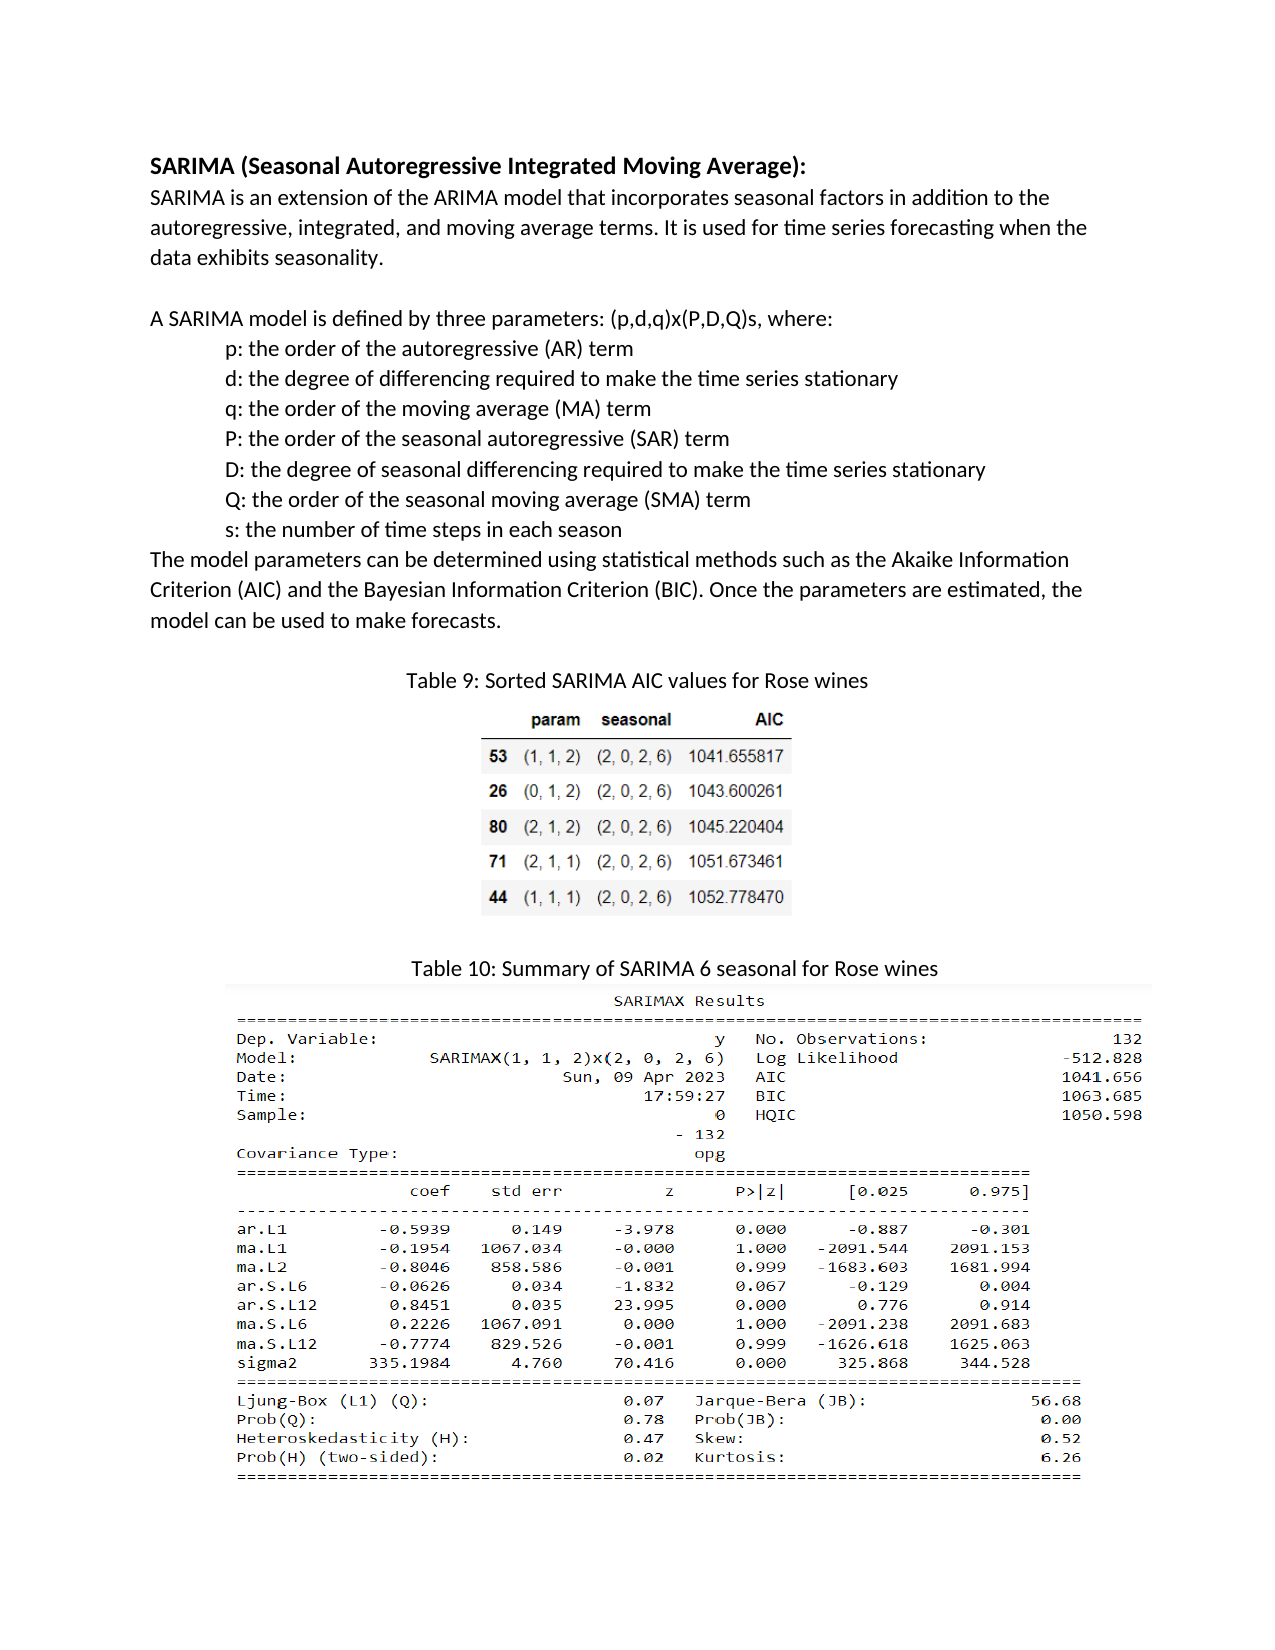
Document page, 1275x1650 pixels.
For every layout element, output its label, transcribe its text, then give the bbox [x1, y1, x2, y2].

list A SARIMA model is defined by three parameters: (p,d,q)x(P,D,Q)s, where: [150, 304, 1125, 332]
list SARIMA (Seasonal Autoregressive Integrated Moving Average): [150, 150, 1125, 181]
list p: the order of the autoregressive (AR) term [225, 334, 1125, 362]
list Table 10: Summary of SARIMA 6 seasonal for Rose wines [225, 954, 1125, 982]
list P: the order of the seasonal autoregressive (SAR) term [225, 424, 1125, 453]
list Table 9: Sorted SARIMA AIC values for Rose wines [150, 666, 1125, 694]
list SARIMA is an extension of the ARIMA model that incorporates seasonal factors in addition to the autoregressive, integrated, and moving average terms. It is used for time series forecasting when the data exhibits seasonality. [150, 183, 1125, 271]
list s: the number of time steps in each season [225, 515, 1125, 543]
picture [476, 696, 799, 922]
picture [225, 984, 1153, 1492]
list q: the order of the moving average (MA) term [225, 394, 1125, 422]
list Q: the order of the seasonal moving average (SMA) term [225, 485, 1125, 513]
list d: the degree of differencing required to make the time series stationary [225, 364, 1125, 392]
list D: the degree of seasonal differencing required to make the time series stationary [225, 455, 1125, 483]
list The model parameters can be determined using statistical methods such as the Akaike Information Criterion (AIC) and the Bayesian Information Criterion (BIC). Once the parameters are estimated, the model can be used to make forecasts. [150, 545, 1125, 634]
